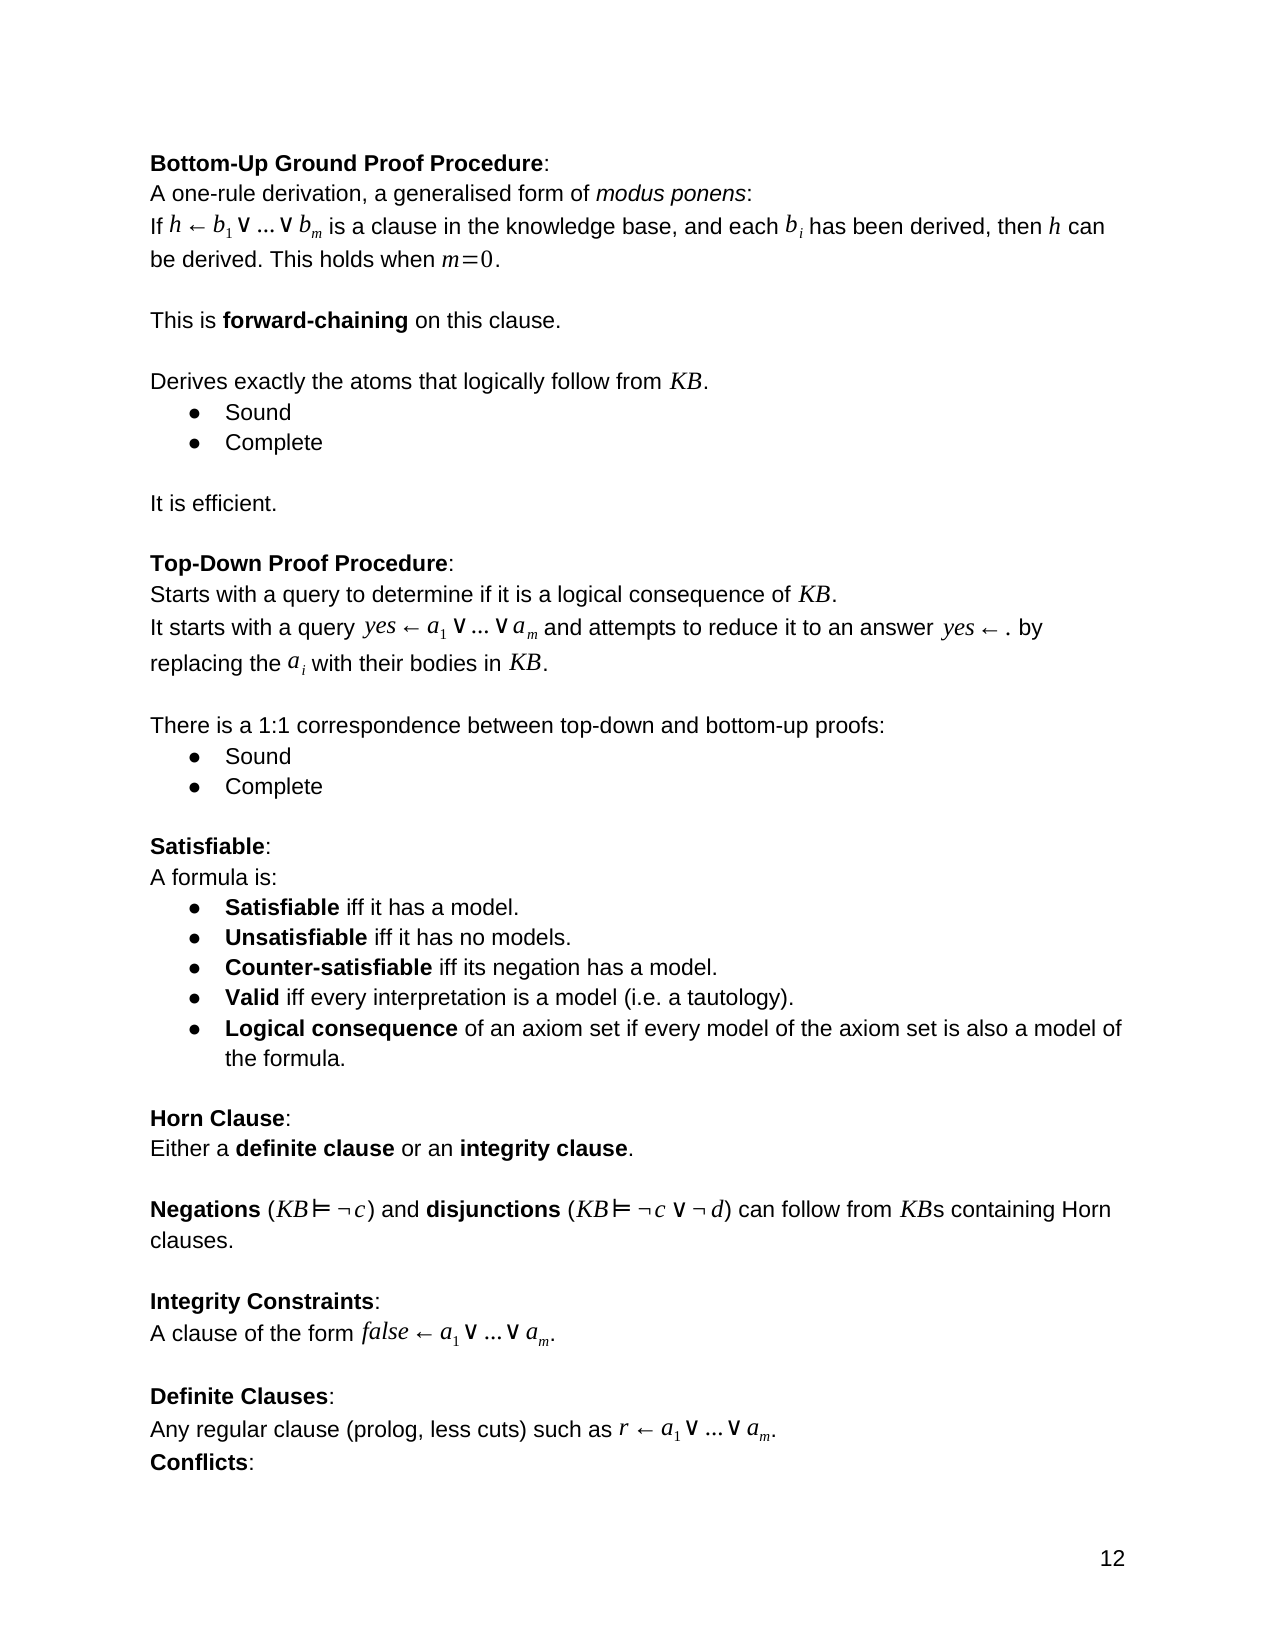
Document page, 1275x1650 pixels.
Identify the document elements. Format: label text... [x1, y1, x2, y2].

list Unsatisfiable iff it has no models. [187, 924, 1125, 950]
text There is a 1:1 correspondence between top-down and bottom-up proofs: [150, 712, 1125, 739]
text Bottom-Up Ground Proof Procedure: [150, 150, 1125, 176]
text It is efficient. [150, 490, 1125, 516]
list Complete [187, 429, 1125, 456]
list Sound [187, 743, 1125, 769]
text Either a definite clause or an integrity clause. [150, 1135, 1125, 1162]
text Any regular clause (prolog, less cuts) such as . [150, 1413, 1125, 1445]
text A formula is: [150, 863, 1125, 890]
text Conflicts: [150, 1449, 1125, 1475]
text Integrity Constraints: [150, 1288, 1125, 1314]
text A one-rule derivation, a generalised form of modus ponens: [150, 180, 1125, 207]
list Satisfiable iff it has a model. [187, 894, 1125, 920]
text Top-Down Proof Procedure: [150, 550, 1125, 577]
list Sound [187, 399, 1125, 426]
text Negations () and disjunctions () can follow from s containing Horn clauses. [150, 1196, 1125, 1254]
text A clause of the form . [150, 1318, 1125, 1349]
list Valid iff every interpretation is a model (i.e. a tautology). [187, 984, 1125, 1011]
text It starts with a query and attempts to reduce it to an answer by replacing the with their bodies in . [150, 612, 1125, 678]
list Counter-satisfiable iff its negation has a model. [187, 954, 1125, 981]
text Horn Clause: [150, 1105, 1125, 1132]
text Satisfiable: [150, 833, 1125, 860]
list Logical consequence of an axiom set if every model of the axiom set is also a model of the formula. [187, 1014, 1125, 1071]
list Complete [187, 773, 1125, 799]
text Derives exactly the atoms that logically follow from . [150, 368, 1125, 395]
text Definite Clauses: [150, 1383, 1125, 1410]
text Starts with a query to determine if it is a logical consequence of . [150, 580, 1125, 608]
text This is forward-chaining on this clause. [150, 307, 1125, 334]
text If is a clause in the knowledge base, and each has been derived, then can be derived. This holds when . [150, 210, 1125, 273]
